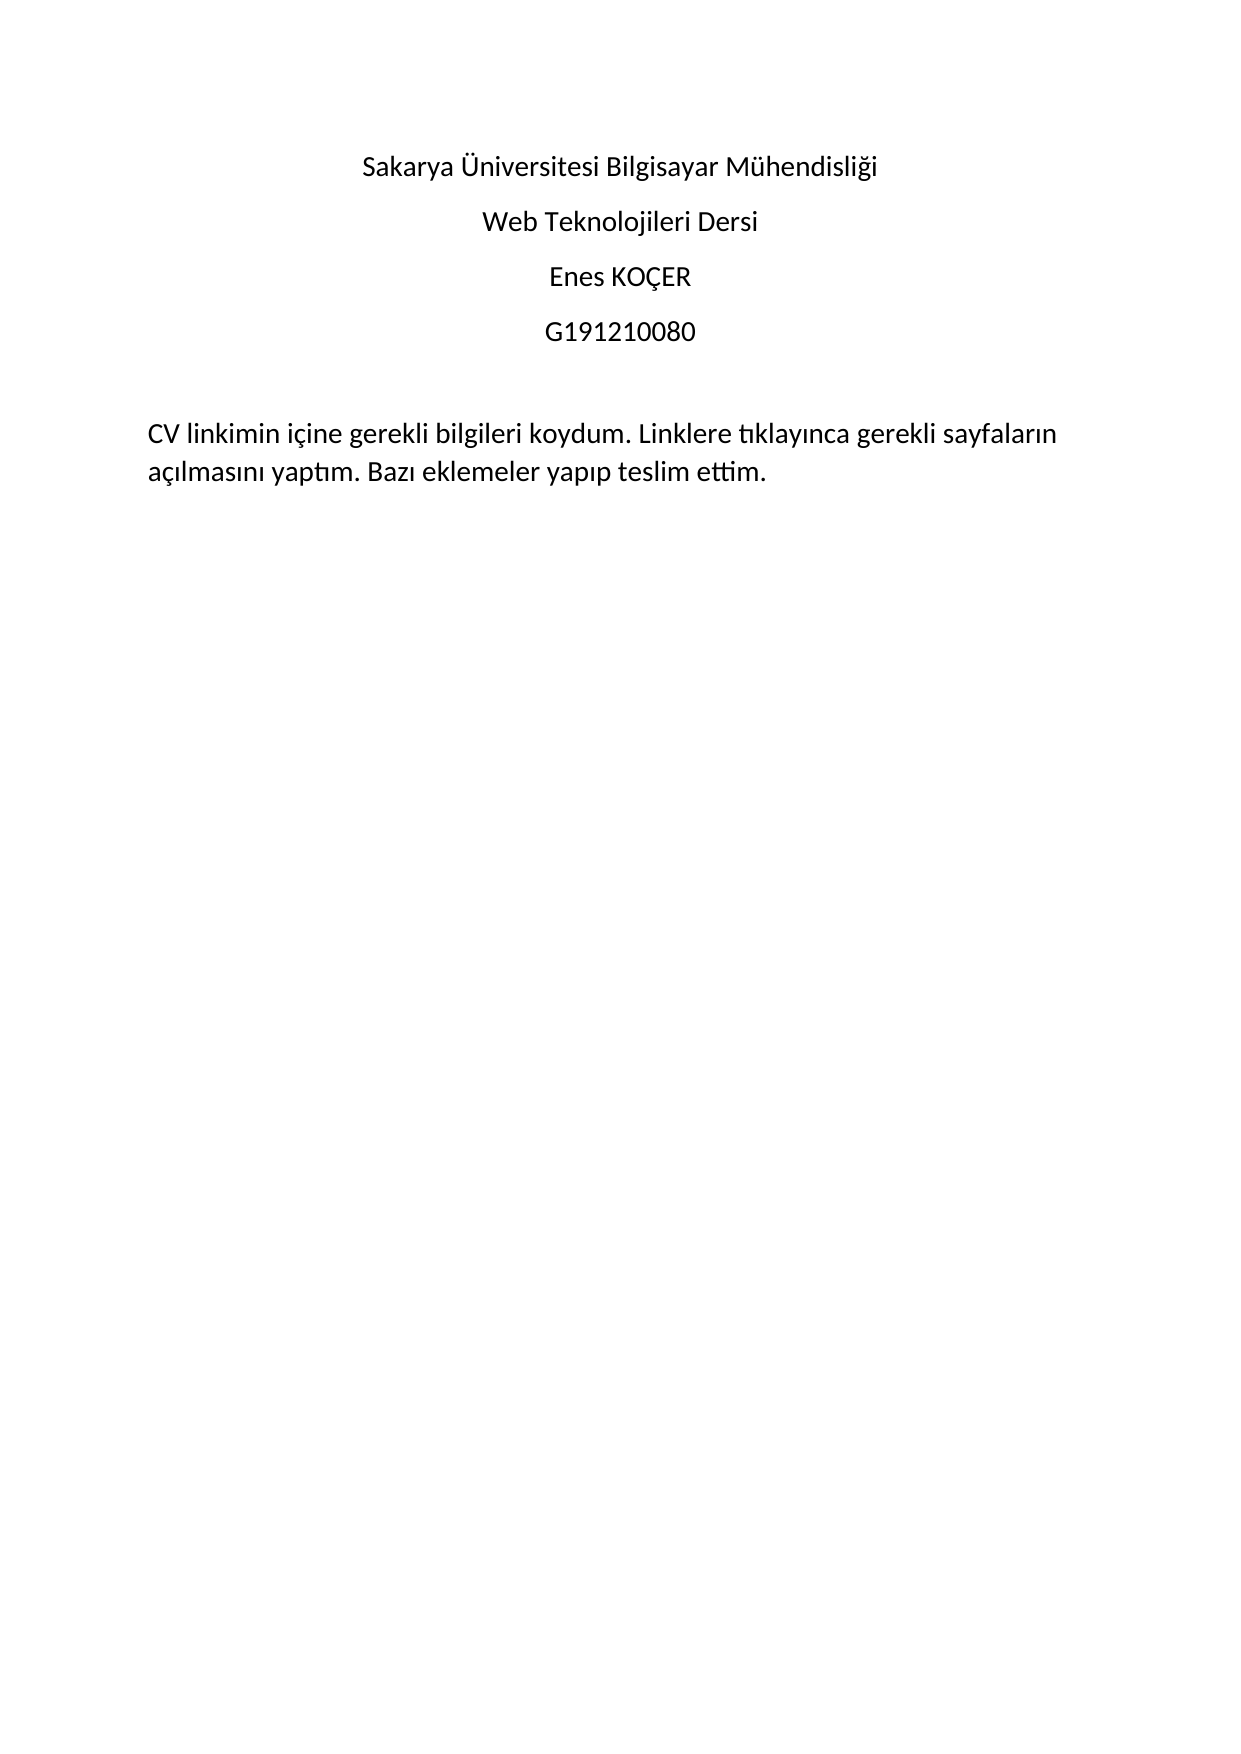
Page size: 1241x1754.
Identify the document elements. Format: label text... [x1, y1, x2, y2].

text G191210080 [148, 313, 1093, 348]
text Web Teknolojileri Dersi [148, 203, 1093, 238]
text Enes KOÇER [148, 258, 1093, 293]
text CV linkimin içine gerekli bilgileri koydum. Linklere tıklayınca gerekli sayfaların açılmasını yaptım. Bazı eklemeler yapıp teslim ettim. [148, 415, 1093, 489]
text Sakarya Üniversitesi Bilgisayar Mühendisliği [148, 148, 1093, 183]
